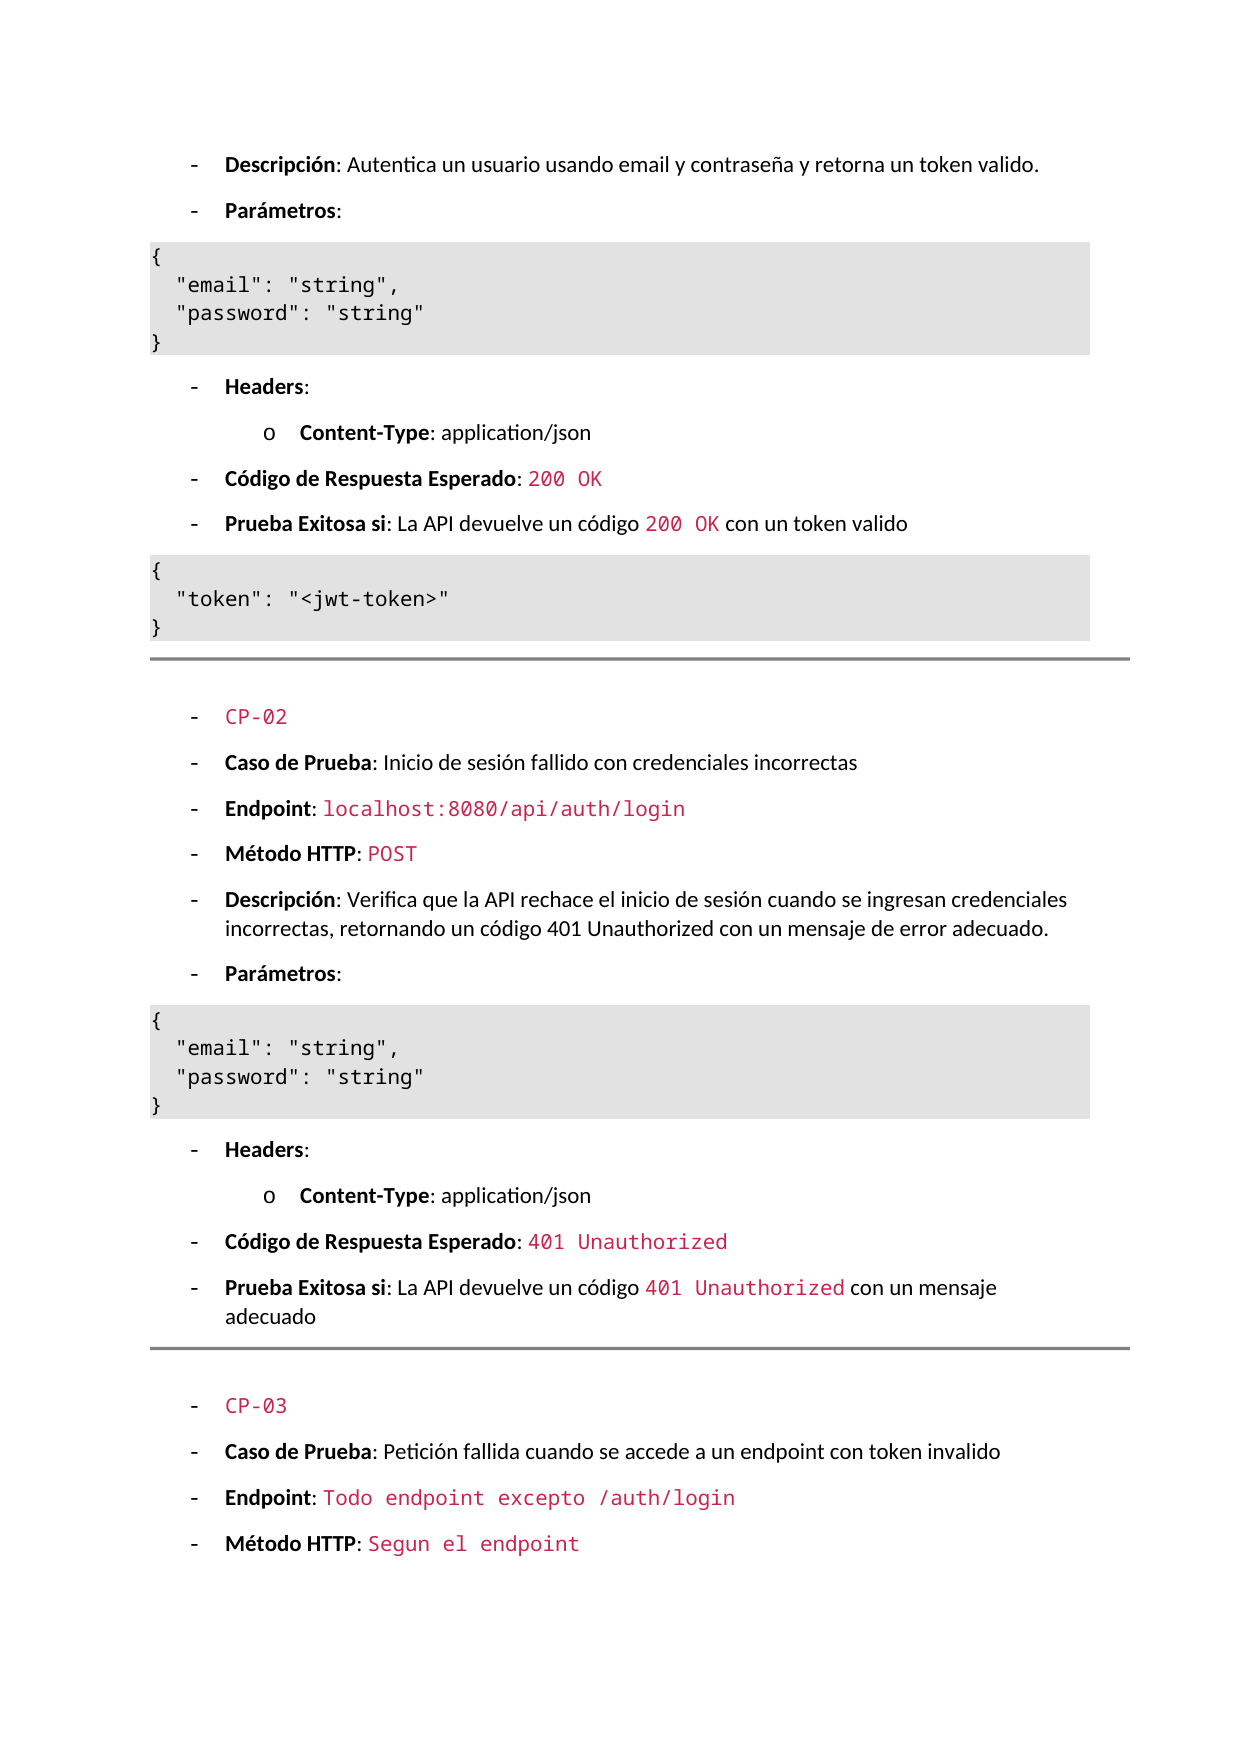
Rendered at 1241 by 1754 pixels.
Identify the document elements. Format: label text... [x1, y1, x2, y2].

list Método HTTP: POST [187, 839, 1090, 869]
list CP-02 [187, 702, 1090, 731]
text { "token": "<jwt-token>" } [150, 555, 1090, 641]
list Caso de Prueba: Inicio de sesión fallido con credenciales incorrectas [187, 748, 1090, 777]
list Headers: [187, 372, 1090, 401]
list CP-03 [187, 1392, 1090, 1421]
list Headers: [187, 1136, 1090, 1165]
list Parámetros: [187, 196, 1090, 225]
list Método HTTP: Segun el endpoint [187, 1529, 1090, 1558]
text { "email": "string", "password": "string" } [150, 242, 1090, 355]
list Endpoint: Todo endpoint excepto /auth/login [187, 1483, 1090, 1512]
list Endpoint: localhost:8080/api/auth/login [187, 794, 1090, 823]
list Caso de Prueba: Petición fallida cuando se accede a un endpoint con token invalido [187, 1437, 1090, 1467]
list Descripción: Verifica que la API rechace el inicio de sesión cuando se ingresan credenciales incorrectas, retornando un código 401 Unauthorized con un mensaje de error adecuado. [187, 885, 1090, 943]
list Parámetros: [187, 959, 1090, 988]
list Prueba Exitosa si: La API devuelve un código 200 OK con un token valido [187, 509, 1090, 539]
list Content-Type: application/json [262, 418, 1090, 447]
list Prueba Exitosa si: La API devuelve un código 401 Unauthorized con un mensaje adecuado [187, 1273, 1090, 1330]
list Content-Type: application/json [262, 1181, 1090, 1211]
text { "email": "string", "password": "string" } [150, 1005, 1090, 1119]
list Descripción: Autentica un usuario usando email y contraseña y retorna un token valido. [187, 150, 1090, 179]
list Código de Respuesta Esperado: 401 Unauthorized [187, 1227, 1090, 1256]
list Código de Respuesta Esperado: 200 OK [187, 464, 1090, 493]
